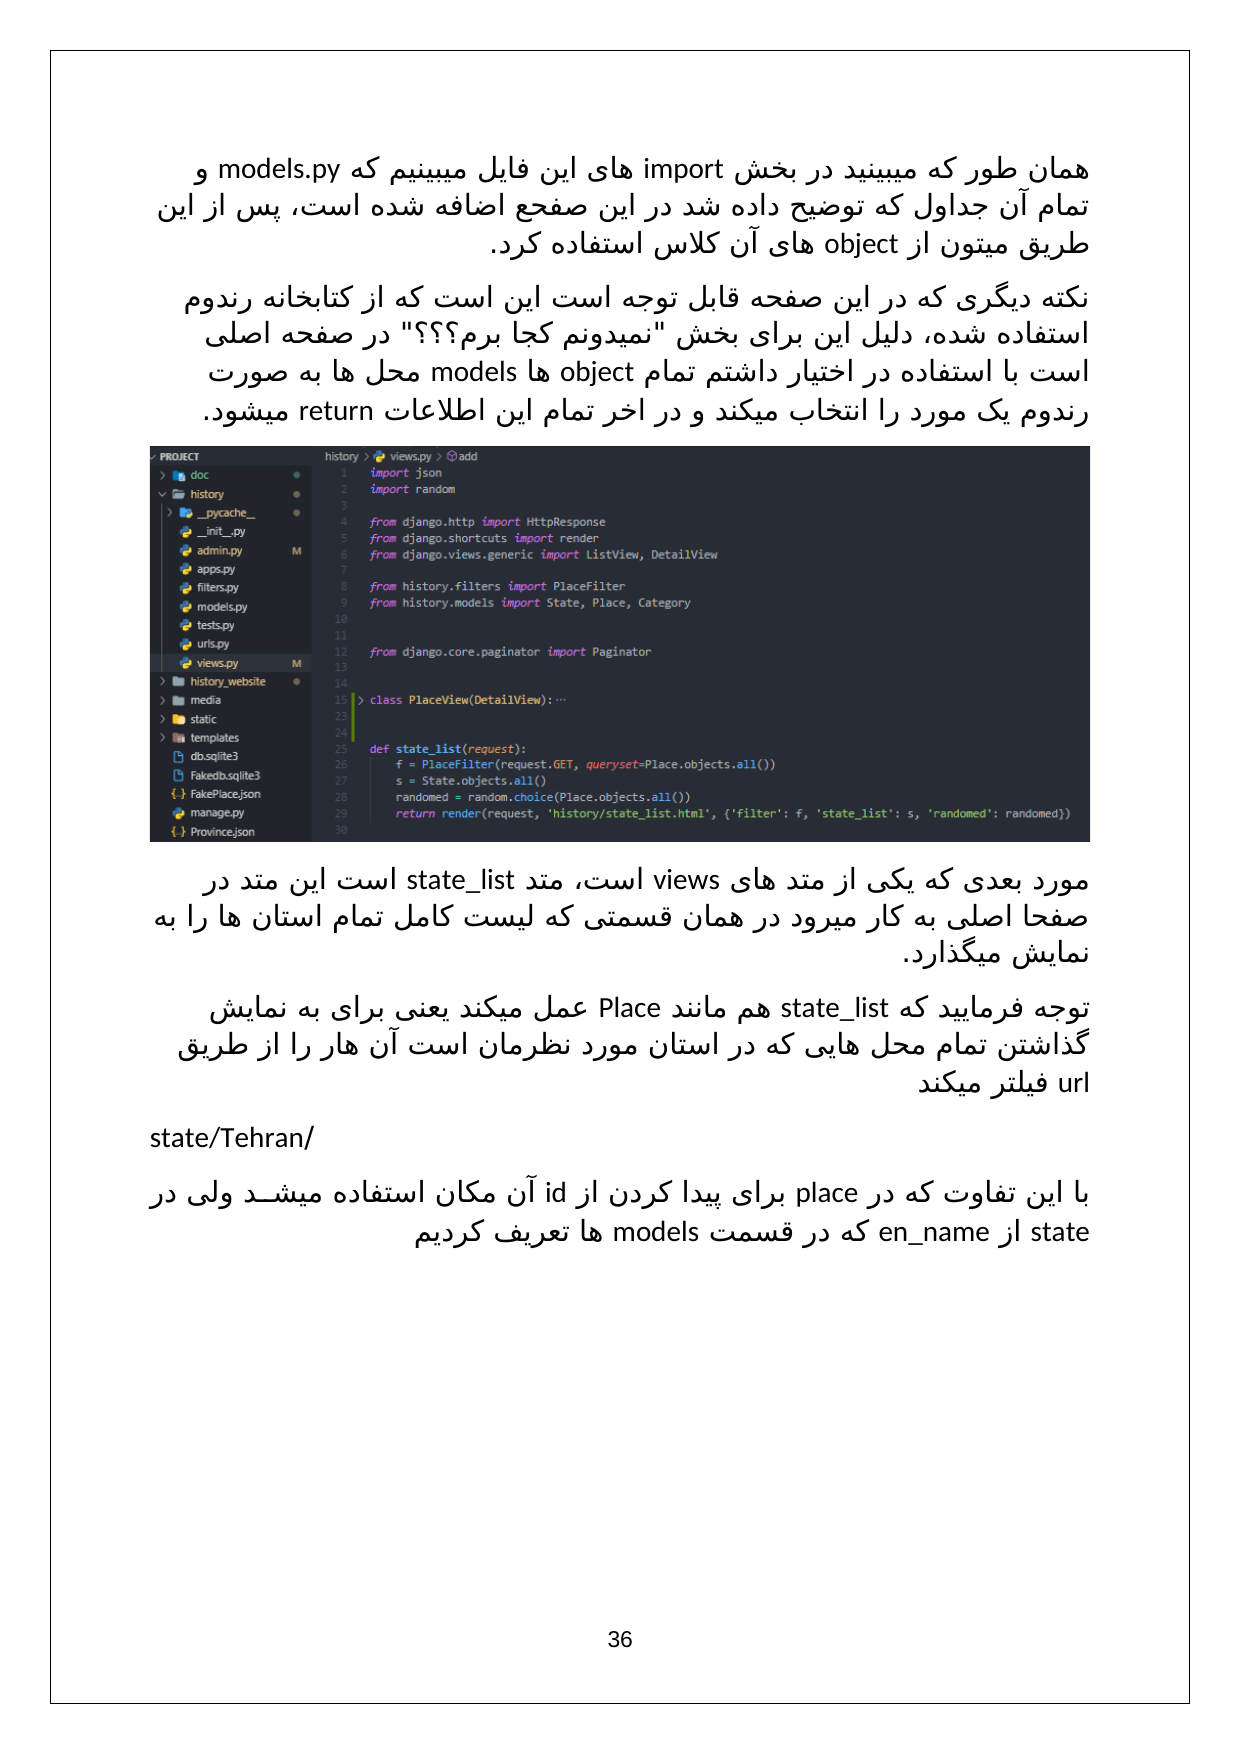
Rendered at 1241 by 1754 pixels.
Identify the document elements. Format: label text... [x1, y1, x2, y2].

text نکته دیگری که در این صفحه قابل توجه است این است که از کتابخانه رندوم استفاده شده، دلیل این برای بخش "نمیدونم کجا برم؟؟؟" در صفحه اصلی است با استفاده در اختیار داشتم تمام object ها models محل ها به صورت رندوم یک مورد را انتخاب میکند و در اخر تمام این اطلاعات return میشود. [150, 280, 1090, 427]
text مورد بعدی که یکی از متد های views است، متد state_list است این متد در صفحا اصلی به کار میرود در همان قسمتی که لیست کامل تمام استان ها را به نمایش میگذارد. [150, 861, 1090, 970]
text با این تفاوت که در place برای پیدا کردن از id آن مکان استفاده میشد ولی در state از en_name که در قسمت models ها تعریف کردیم [150, 1174, 1090, 1248]
text /state/Tehran [150, 1119, 1090, 1155]
picture [149, 446, 1091, 842]
text همان طور که میبینید در بخش import های این فایل میبینیم که models.py و تمام آن جداول که توضیح داده شد در این صفحع اضافه شده است، پس از این طریق میتون از object های آن کلاس استفاده کرد. [150, 150, 1090, 261]
text توجه فرمایید که state_list هم مانند Place عمل میکند یعنی برای به نمایش گذاشتن تمام محل هایی که در استان مورد نظرمان است آن هار را از طریق url فیلتر میکند [150, 989, 1090, 1100]
